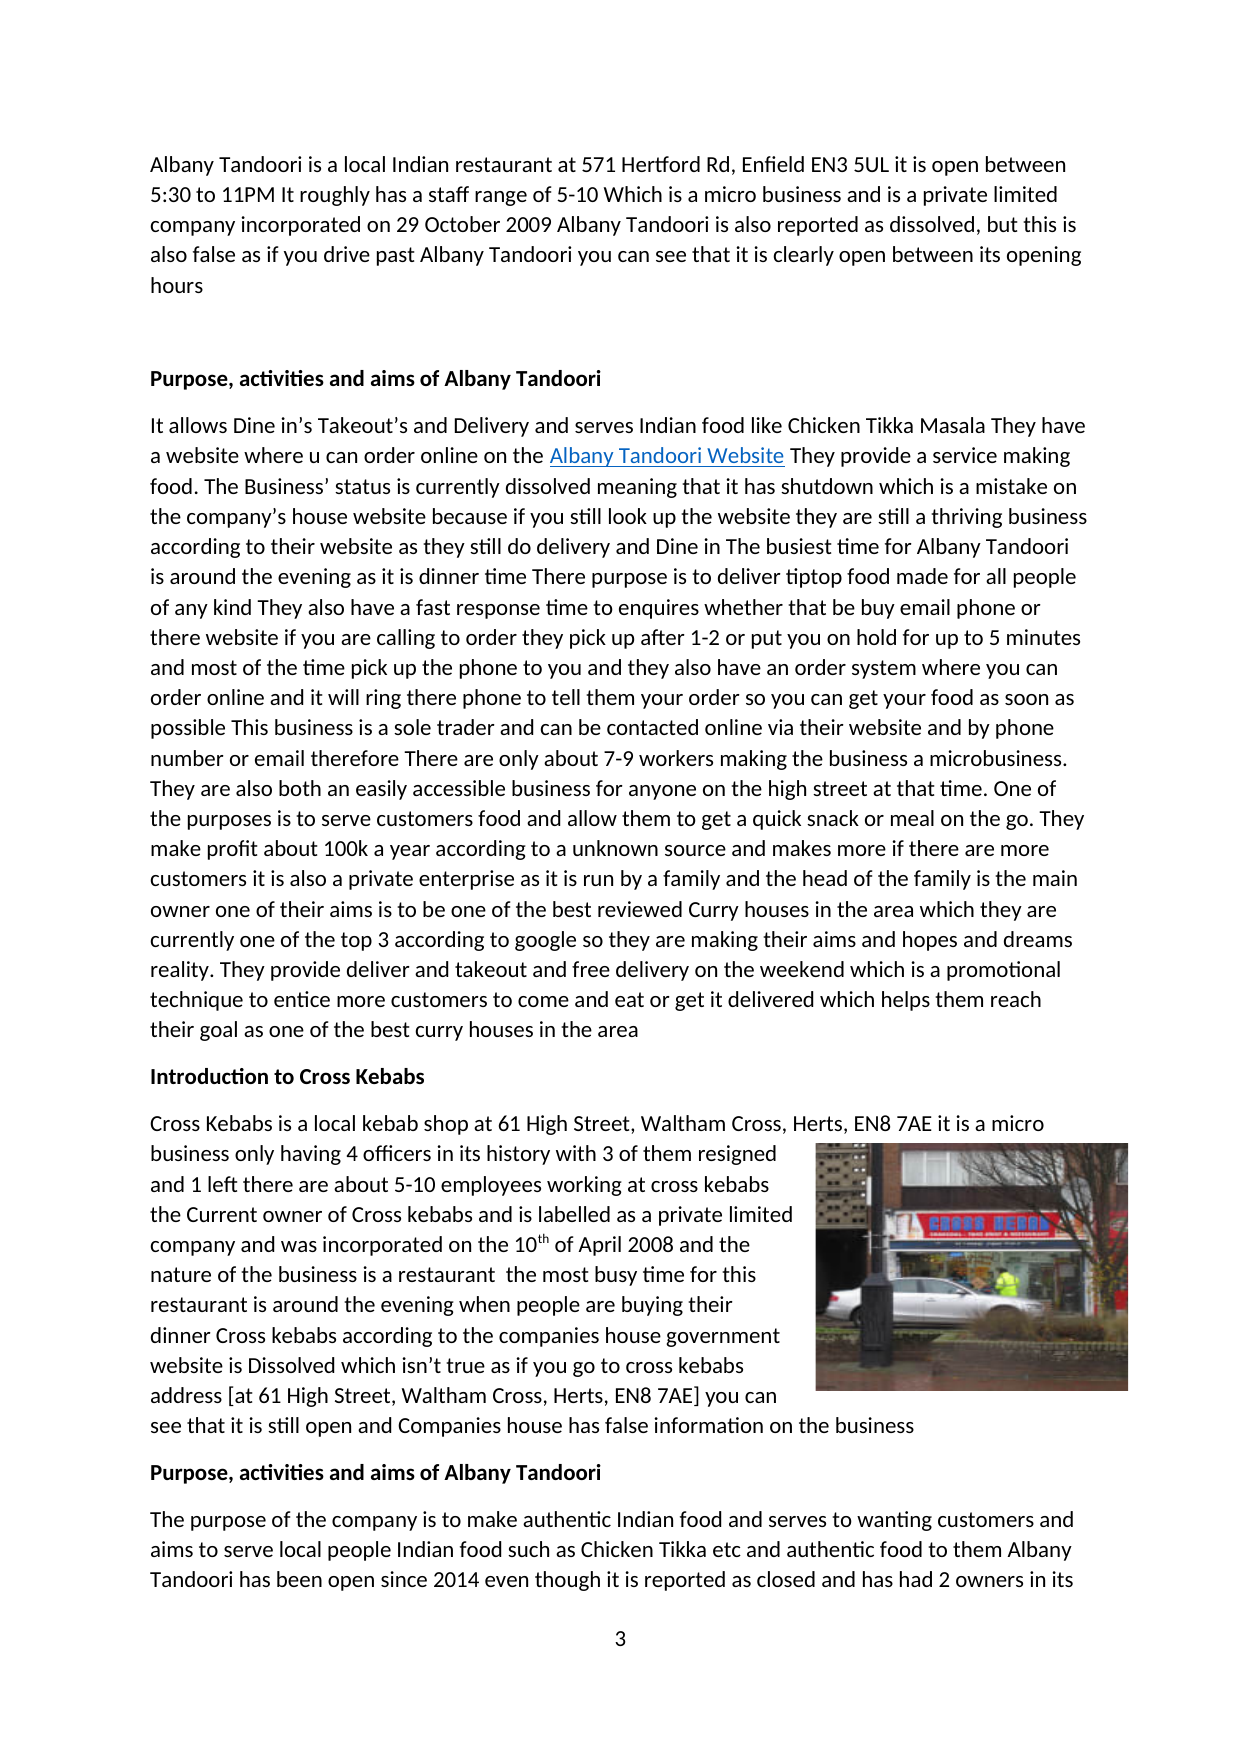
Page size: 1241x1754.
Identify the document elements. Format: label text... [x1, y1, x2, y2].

text Albany Tandoori is a local Indian restaurant at 571 Hertford Rd, Enfield EN3 5UL it is open between 5:30 to 11PM It roughly has a staff range of 5-10 Which is a micro business and is a private limited company incorporated on 29 October 2009 Albany Tandoori is also reported as dissolved, but this is also false as if you drive past Albany Tandoori you can see that it is clearly open between its opening hours [150, 150, 1090, 299]
picture [815, 1143, 1129, 1391]
text Introduction to Cross Kebabs‎‎‎‎‎‎‎‎ ‎ [150, 1062, 1090, 1091]
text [150, 1505, 1090, 1594]
text Purpose, activities and aims of Albany Tandoori [150, 364, 1090, 393]
text Purpose, activities and aims of Albany Tandoori [150, 1458, 1090, 1486]
text Cross Kebabs is a local kebab shop at 61 High Street, Waltham Cross, Herts, EN8 7AE it is a micro business only having 4 officers in its history with 3 of them resigned and 1 left there are about 5-10 employees working at cross kebabs the Current owner of Cross kebabs and is labelled as a private limited company and was incorporated on the 10th of April 2008 and the nature of the business is a restaurant the most busy time for this restaurant is around the evening when people are buying their dinner Cross kebabs according to the companies house government website is Dissolved which isn’t true as if you go to cross kebabs address [at 61 High Street, Waltham Cross, Herts, EN8 7AE] you can see that it is still open and Companies house has false information on the business [150, 1109, 1090, 1439]
text It allows Dine in’s Takeout’s and Delivery and serves Indian food like Chicken Tikka Masala They have a website where u can order online on the Albany Tandoori Website They provide a service making food. The Business’ status is currently dissolved meaning that it has shutdown which is a mistake on the company’s house website because if you still look up the website they are still a thriving business according to their website as they still do delivery and Dine in The busiest time for Albany Tandoori is around the evening as it is dinner time There purpose is to deliver tiptop food made for all people of any kind They also have a fast response time to enquires whether that be buy email phone or there website if you are calling to order they pick up after 1-2 or put you on hold for up to 5 minutes and most of the time pick up the phone to you and they also have an order system where you can order online and it will ring there phone to tell them your order so you can get your food as soon as possible This business is a sole trader and can be contacted online via their website and by phone number or email therefore There are only about 7-9 workers making the business a microbusiness. They are also both an easily accessible business for anyone on the high street at that time. One of the purposes is to serve customers food and allow them to get a quick snack or meal on the go. They make profit about 100k a year according to a unknown source and makes more if there are more customers it is also a private enterprise as it is run by a family and the head of the family is the main owner one of their aims is to be one of the best reviewed Curry houses in the area which they are currently one of the top 3 according to google so they are making their aims and hopes and dreams reality. They provide deliver and takeout and free delivery on the weekend which is a promotional technique to entice more customers to come and eat or get it delivered which helps them reach their goal as one of the best curry houses in the area [150, 411, 1090, 1044]
